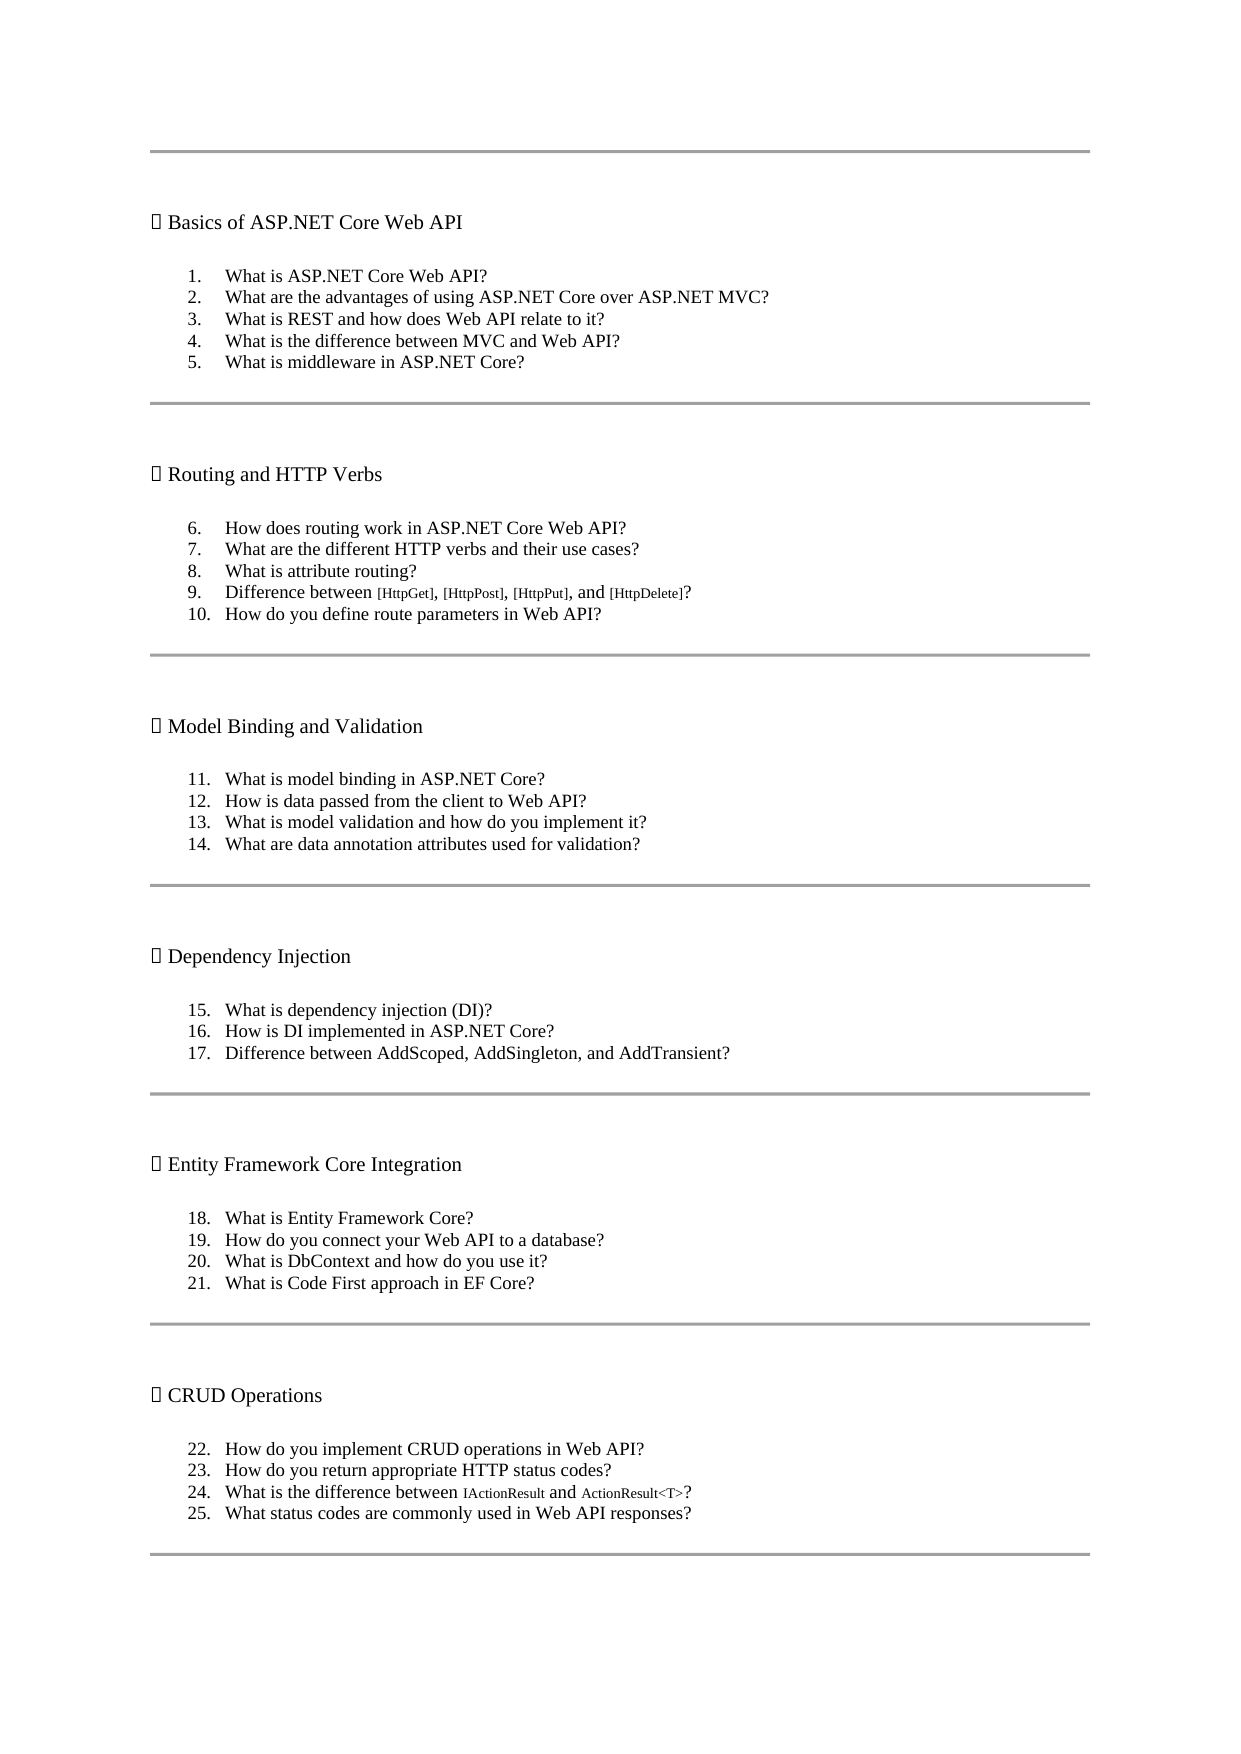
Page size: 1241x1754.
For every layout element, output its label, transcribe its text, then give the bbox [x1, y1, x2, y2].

list How is data passed from the client to Web API? [187, 790, 1090, 811]
list What is Entity Framework Core? [187, 1207, 1090, 1229]
list What is model validation and how do you implement it? [187, 811, 1090, 833]
list What is ASP.NET Core Web API? [187, 265, 1090, 286]
text 🔹 Dependency Injection [150, 941, 1090, 969]
list What is DbContext and how do you use it? [187, 1250, 1090, 1272]
list What are data annotation attributes used for validation? [187, 833, 1090, 854]
list How do you define route parameters in Web API? [187, 603, 1090, 624]
list What is middleware in ASP.NET Core? [187, 351, 1090, 373]
list How do you return appropriate HTTP status codes? [187, 1459, 1090, 1481]
list What is REST and how does Web API relate to it? [187, 308, 1090, 329]
list What is Code First approach in EF Core? [187, 1272, 1090, 1293]
list What is attribute routing? [187, 560, 1090, 581]
list How do you connect your Web API to a database? [187, 1229, 1090, 1250]
list How is DI implemented in ASP.NET Core? [187, 1020, 1090, 1042]
list What is the difference between MVC and Web API? [187, 329, 1090, 351]
list What is model binding in ASP.NET Core? [187, 768, 1090, 790]
text 🔹 CRUD Operations [150, 1380, 1090, 1408]
list What is the difference between IActionResult and ActionResult<T>? [187, 1481, 1090, 1502]
list What is dependency injection (DI)? [187, 998, 1090, 1020]
list Difference between AddScoped, AddSingleton, and AddTransient? [187, 1042, 1090, 1063]
list What are the advantages of using ASP.NET Core over ASP.NET MVC? [187, 286, 1090, 308]
list Difference between [HttpGet], [HttpPost], [HttpPut], and [HttpDelete]? [187, 581, 1090, 603]
text 🔹 Basics of ASP.NET Core Web API [150, 207, 1090, 236]
text 🔹 Routing and HTTP Verbs [150, 459, 1090, 487]
text 🔹 Entity Framework Core Integration [150, 1149, 1090, 1178]
list What status codes are commonly used in Web API responses? [187, 1502, 1090, 1524]
list How do you implement CRUD operations in Web API? [187, 1437, 1090, 1459]
list How does routing work in ASP.NET Core Web API? [187, 517, 1090, 538]
text 🔹 Model Binding and Validation [150, 711, 1090, 739]
list What are the different HTTP verbs and their use cases? [187, 538, 1090, 560]
